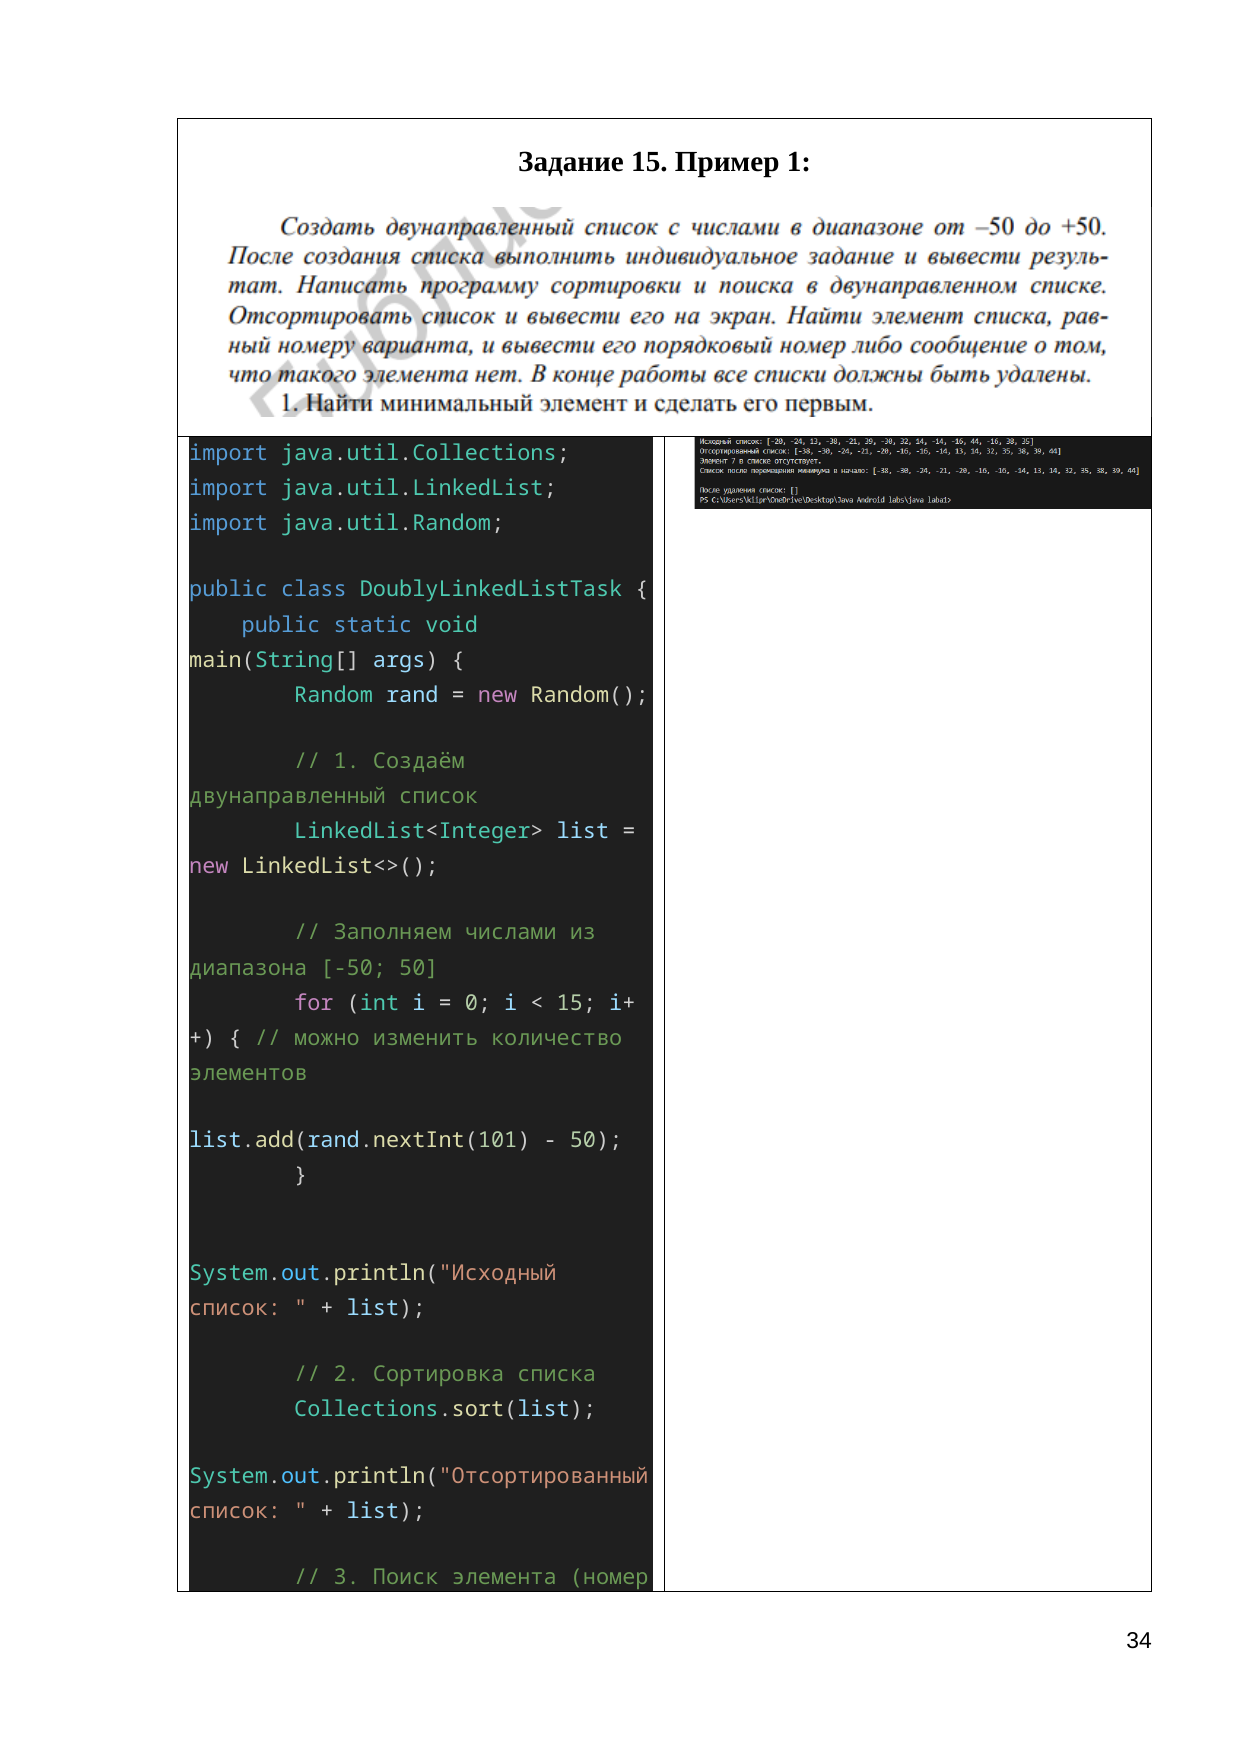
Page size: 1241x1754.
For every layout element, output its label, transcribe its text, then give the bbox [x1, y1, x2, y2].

table_cell [665, 437, 1151, 1591]
table_cell Задание 15. Пример 1: [178, 119, 1151, 436]
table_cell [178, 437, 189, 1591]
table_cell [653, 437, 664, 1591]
